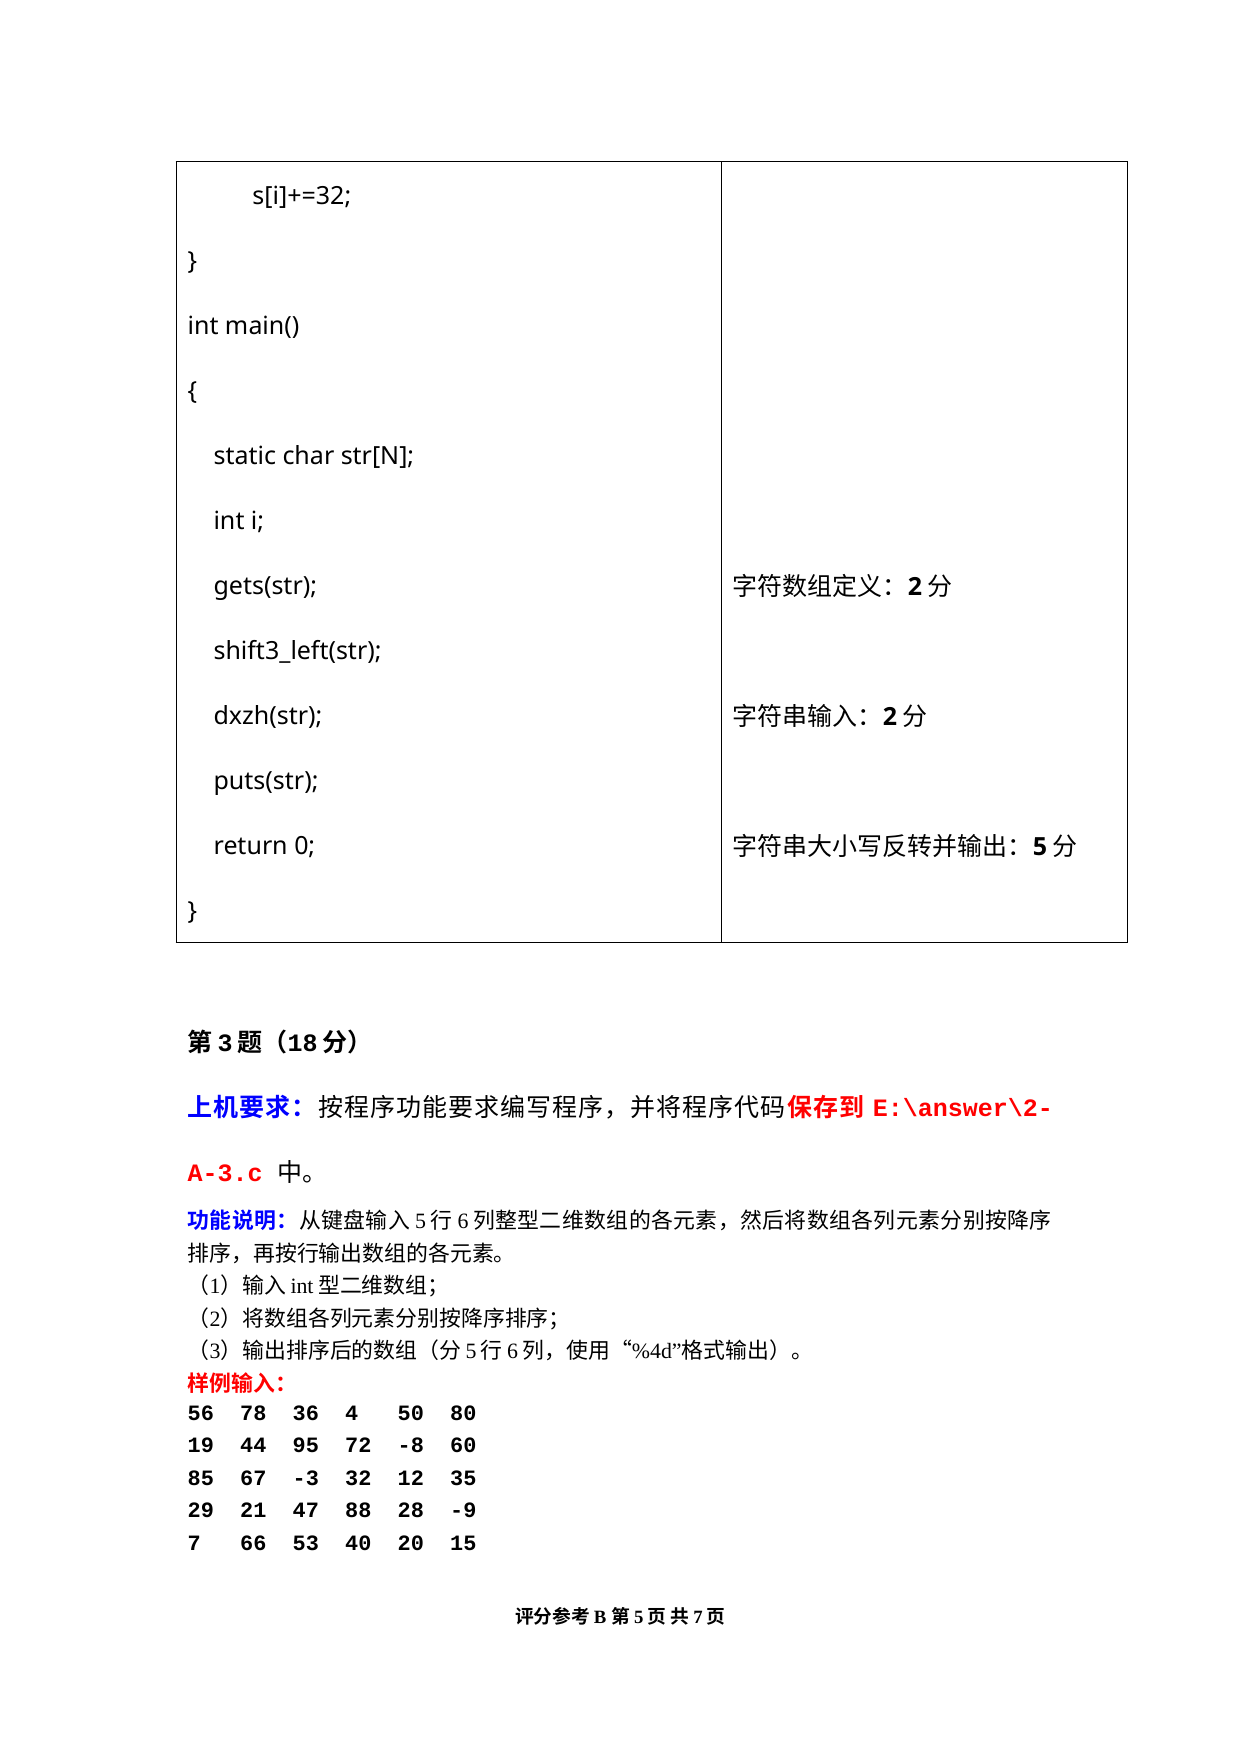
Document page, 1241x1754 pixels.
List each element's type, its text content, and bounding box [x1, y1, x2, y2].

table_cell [722, 162, 1127, 942]
text 上机要求：按程序功能要求编写程序，并将程序代码保存到 E:\answer\2-A-3.c 中。 [187, 1073, 1053, 1203]
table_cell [177, 162, 721, 942]
text （2）将数组各列元素分别按降序排序； [187, 1301, 1053, 1333]
text 第3题（18分） [187, 1008, 1053, 1073]
text 功能说明：从键盘输入5行6列整型二维数组的各元素，然后将数组各列元素分别按降序排序，再按行输出数组的各元素。 [187, 1203, 1053, 1268]
text （3）输出排序后的数组（分5行6列，使用“%4d”格式输出）。 [187, 1333, 1053, 1366]
text 56 78 36 4 50 80 [187, 1398, 1053, 1431]
text （1）输入int型二维数组； [187, 1268, 1053, 1301]
text 样例输入： [187, 1366, 1053, 1398]
text 7 66 53 40 20 15 [187, 1528, 1053, 1561]
text 29 21 47 88 28 -9 [187, 1496, 1053, 1528]
text 85 67 -3 32 12 35 [187, 1463, 1053, 1496]
text 19 44 95 72 -8 60 [187, 1431, 1053, 1463]
